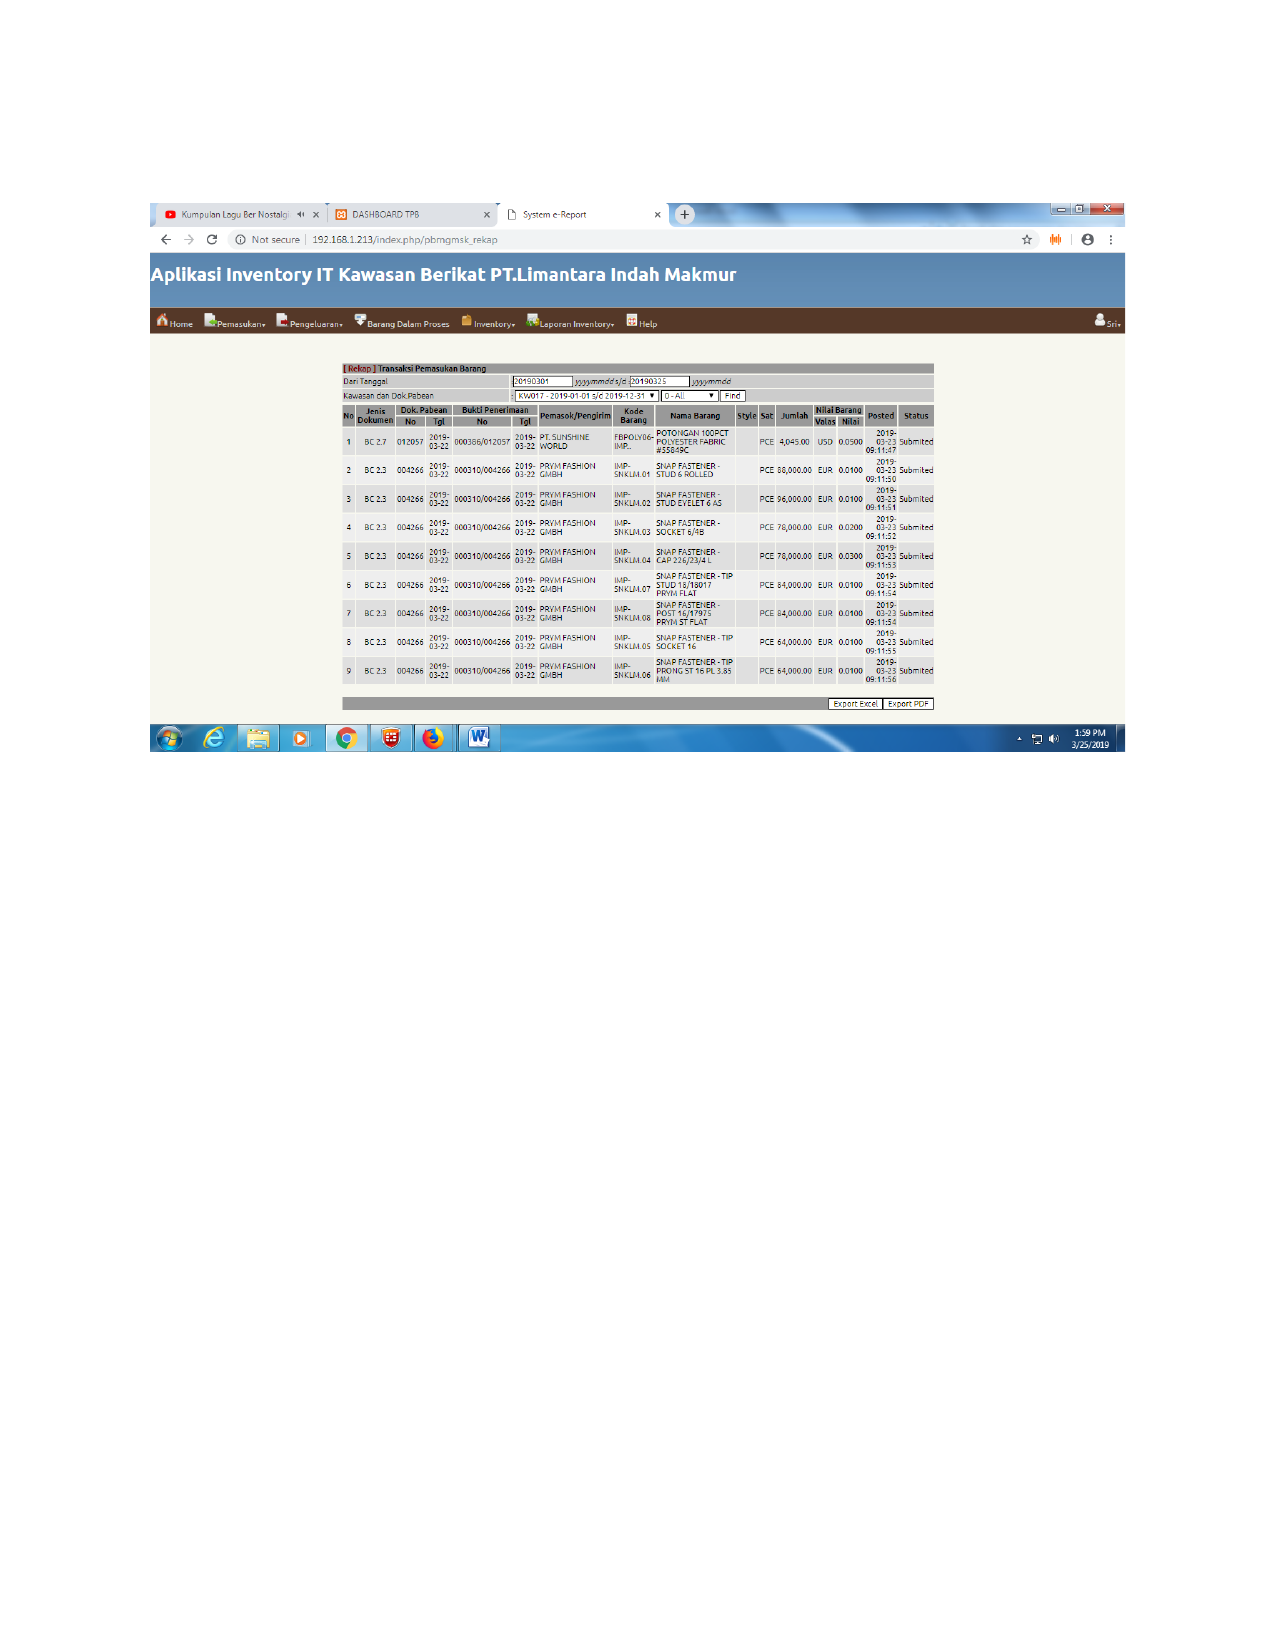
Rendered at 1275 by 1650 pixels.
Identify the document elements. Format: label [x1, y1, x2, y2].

picture [150, 203, 1125, 752]
